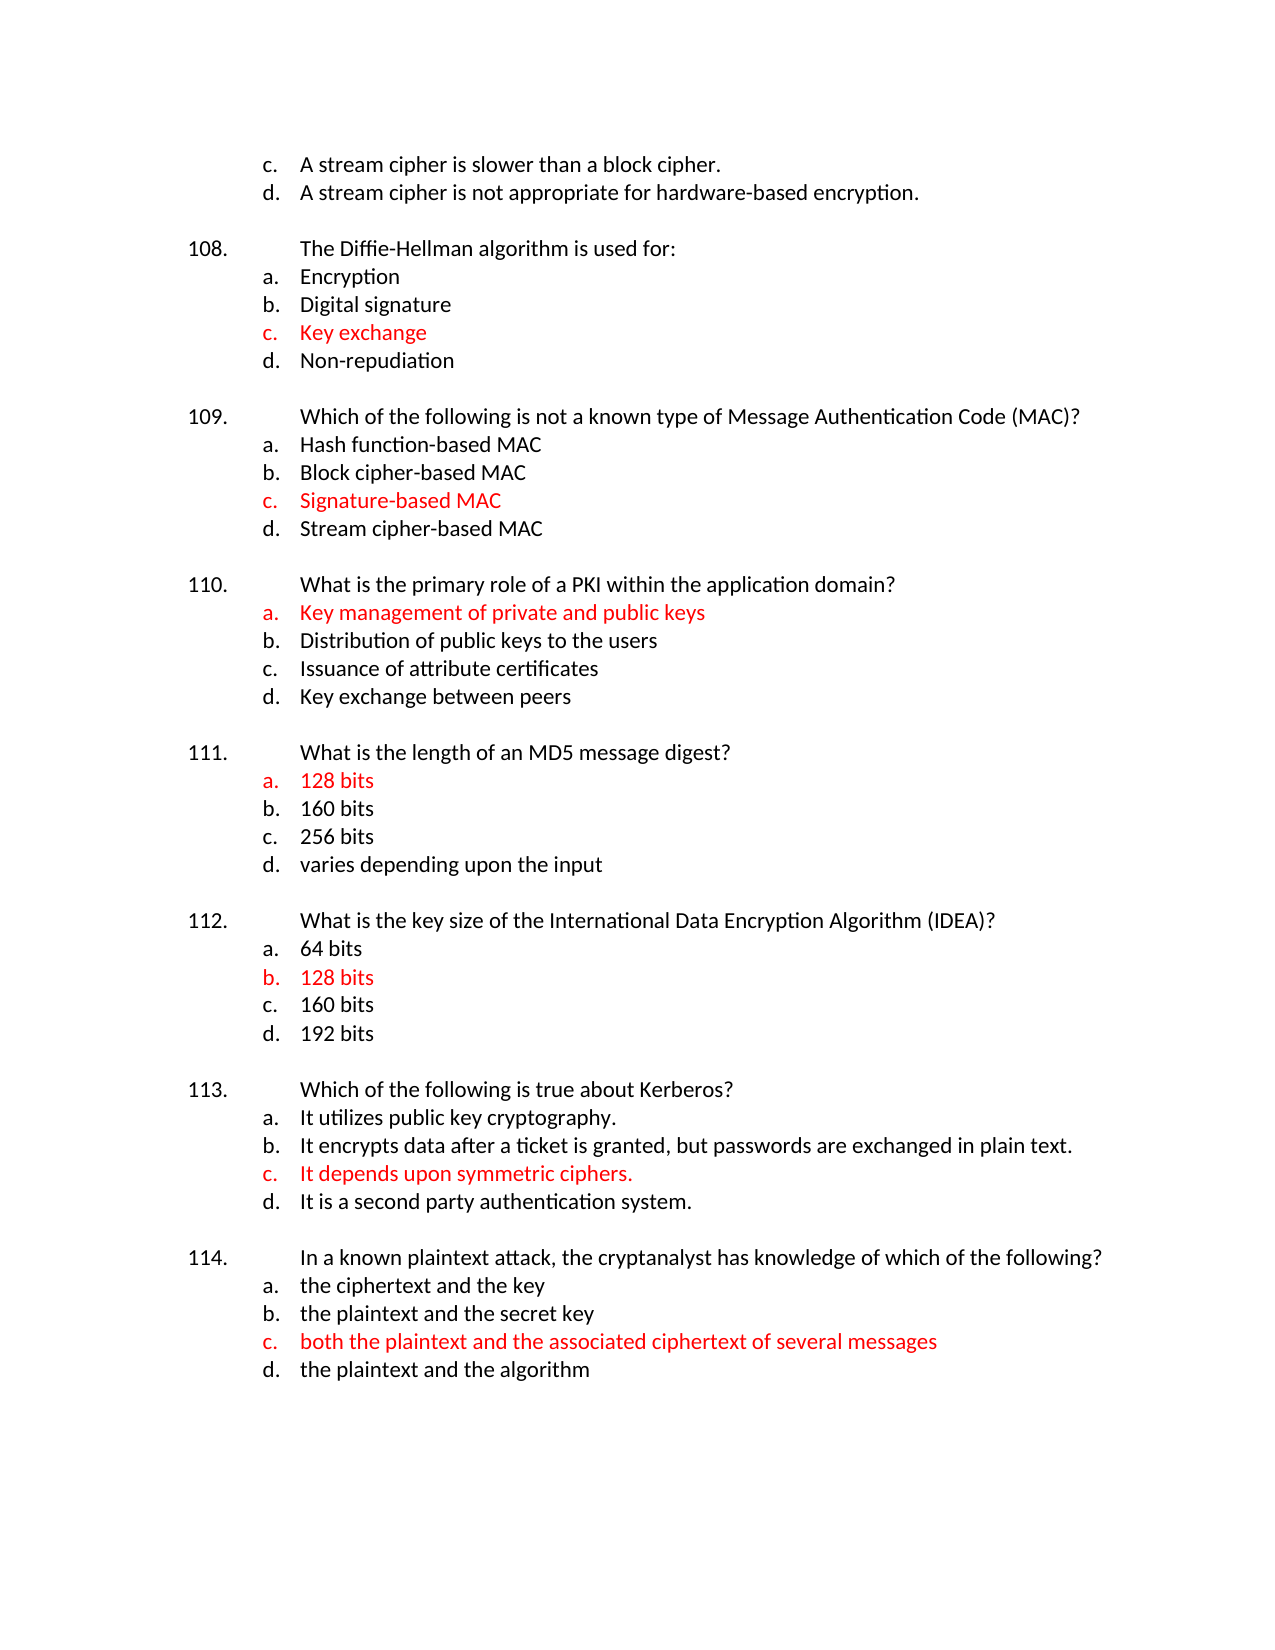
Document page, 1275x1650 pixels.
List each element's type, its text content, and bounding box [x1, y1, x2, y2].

list 160 bits [262, 991, 1125, 1019]
list It encrypts data after a ticket is granted, but passwords are exchanged in plain text. [262, 1131, 1125, 1159]
list the plaintext and the secret key [262, 1299, 1125, 1327]
list Key exchange between peers [262, 682, 1125, 710]
list Digital signature [262, 290, 1125, 318]
list Which of the following is true about Kerberos? [187, 1075, 1125, 1103]
list It depends upon symmetric ciphers. [262, 1159, 1125, 1187]
list 64 bits [262, 934, 1125, 963]
list Signature-based MAC [262, 486, 1125, 514]
list What is the length of an MD5 message digest? [187, 738, 1125, 766]
list The Diffie-Hellman algorithm is used for: [187, 234, 1125, 262]
list both the plaintext and the associated ciphertext of several messages [262, 1327, 1125, 1355]
list Encryption [262, 262, 1125, 290]
list A stream cipher is slower than a block cipher. [262, 150, 1125, 178]
list 128 bits [262, 766, 1125, 794]
list Non-repudiation [262, 346, 1125, 374]
list It utilizes public key cryptography. [262, 1103, 1125, 1131]
list What is the key size of the International Data Encryption Algorithm (IDEA)? [187, 907, 1125, 934]
list varies depending upon the input [262, 851, 1125, 878]
list the ciphertext and the key [262, 1271, 1125, 1299]
list Hash function-based MAC [262, 430, 1125, 458]
list Distribution of public keys to the users [262, 626, 1125, 654]
list In a known plaintext attack, the cryptanalyst has knowledge of which of the following? [187, 1243, 1125, 1271]
list Key management of private and public keys [262, 598, 1125, 626]
list Key exchange [262, 318, 1125, 346]
list What is the primary role of a PKI within the application domain? [187, 570, 1125, 598]
list 160 bits [262, 794, 1125, 822]
list A stream cipher is not appropriate for hardware-based encryption. [262, 178, 1125, 206]
list It is a second party authentication system. [262, 1187, 1125, 1215]
list 128 bits [262, 963, 1125, 991]
list Block cipher-based MAC [262, 458, 1125, 486]
list the plaintext and the algorithm [262, 1355, 1125, 1383]
list Issuance of attribute certificates [262, 654, 1125, 682]
list Stream cipher-based MAC [262, 514, 1125, 542]
list Which of the following is not a known type of Message Authentication Code (MAC)? [187, 402, 1125, 430]
list 256 bits [262, 822, 1125, 851]
list 192 bits [262, 1019, 1125, 1047]
